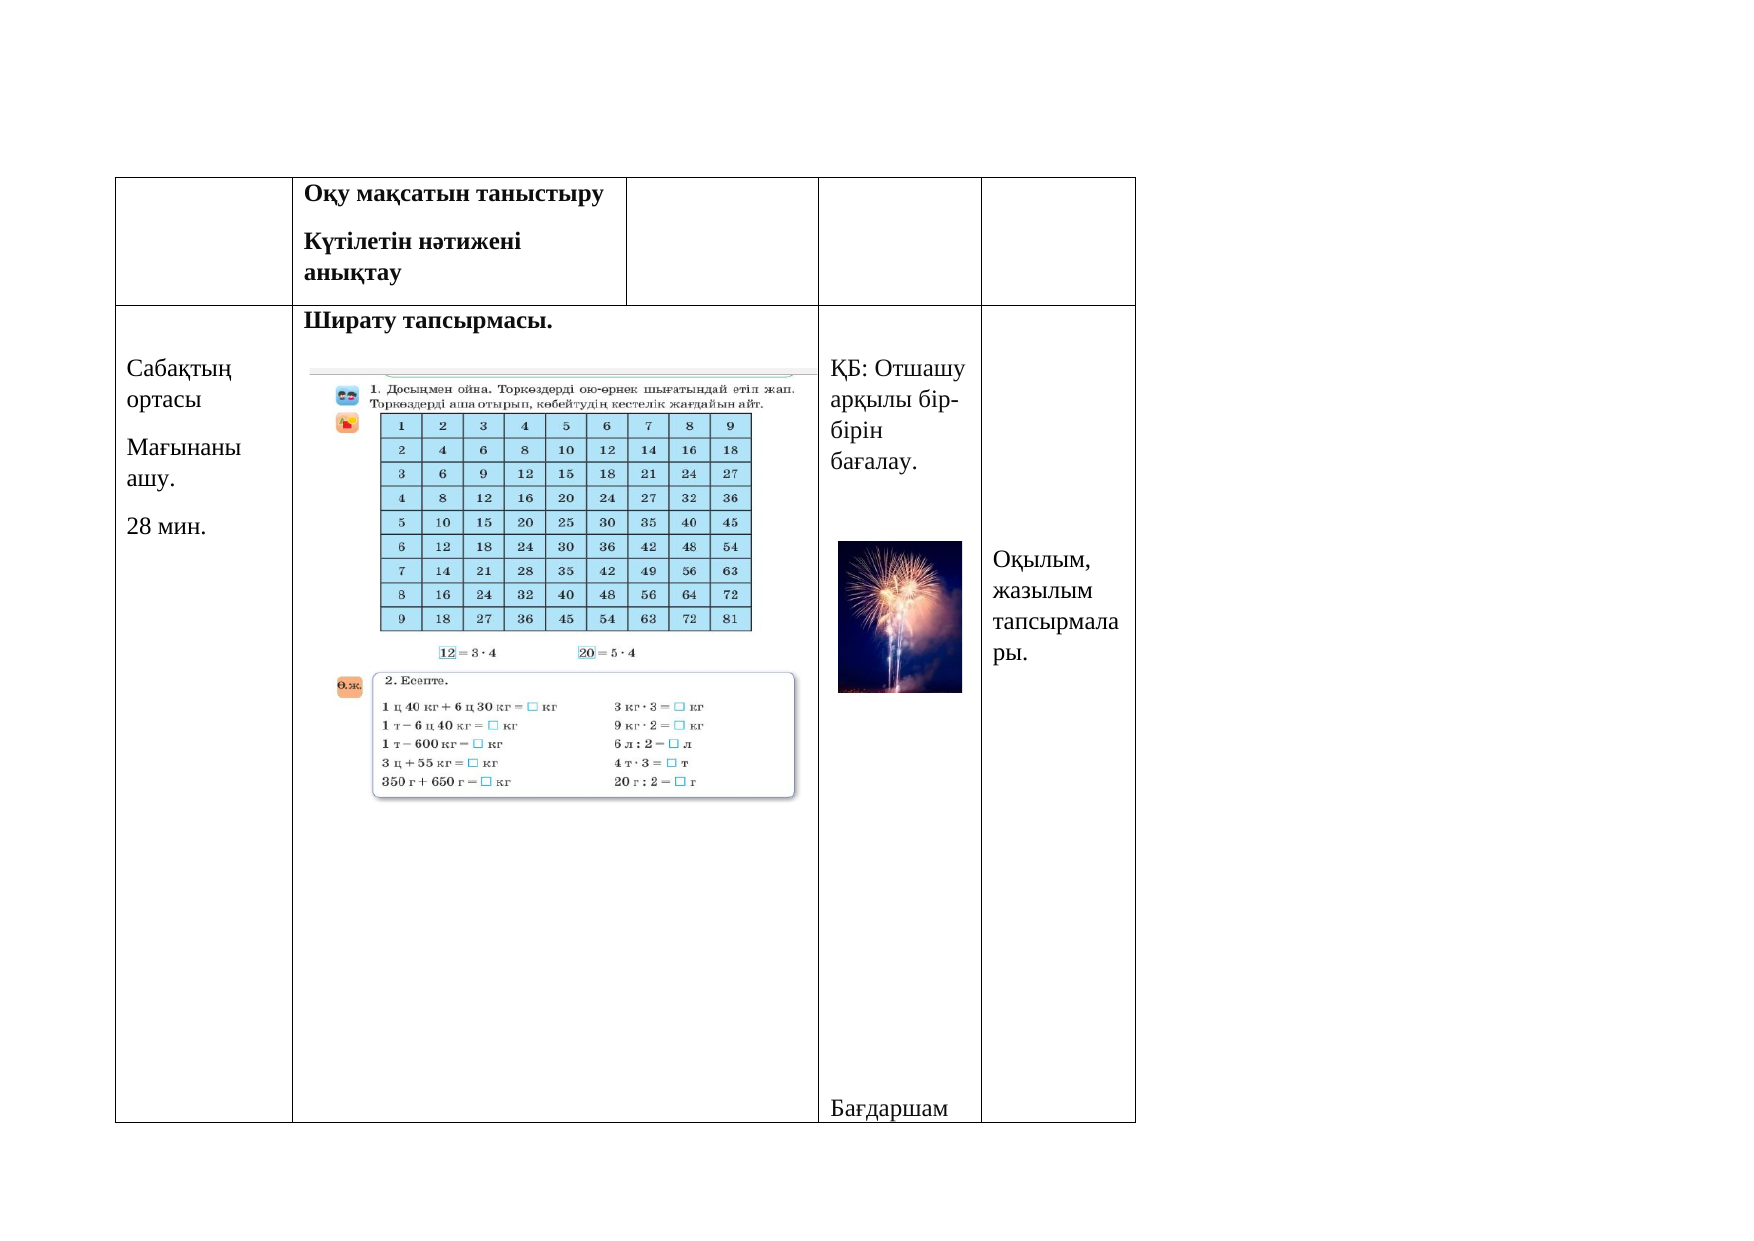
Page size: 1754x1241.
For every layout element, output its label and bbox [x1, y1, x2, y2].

table_cell [116, 178, 292, 304]
table_cell [293, 306, 818, 1122]
table_cell [982, 306, 1135, 1122]
table_cell [293, 178, 626, 304]
table_cell [819, 178, 981, 304]
table_cell [116, 306, 292, 1122]
table_cell [982, 178, 1135, 304]
picture [309, 368, 818, 814]
table_cell [627, 178, 818, 304]
table_cell [819, 306, 981, 1122]
picture [838, 541, 963, 693]
